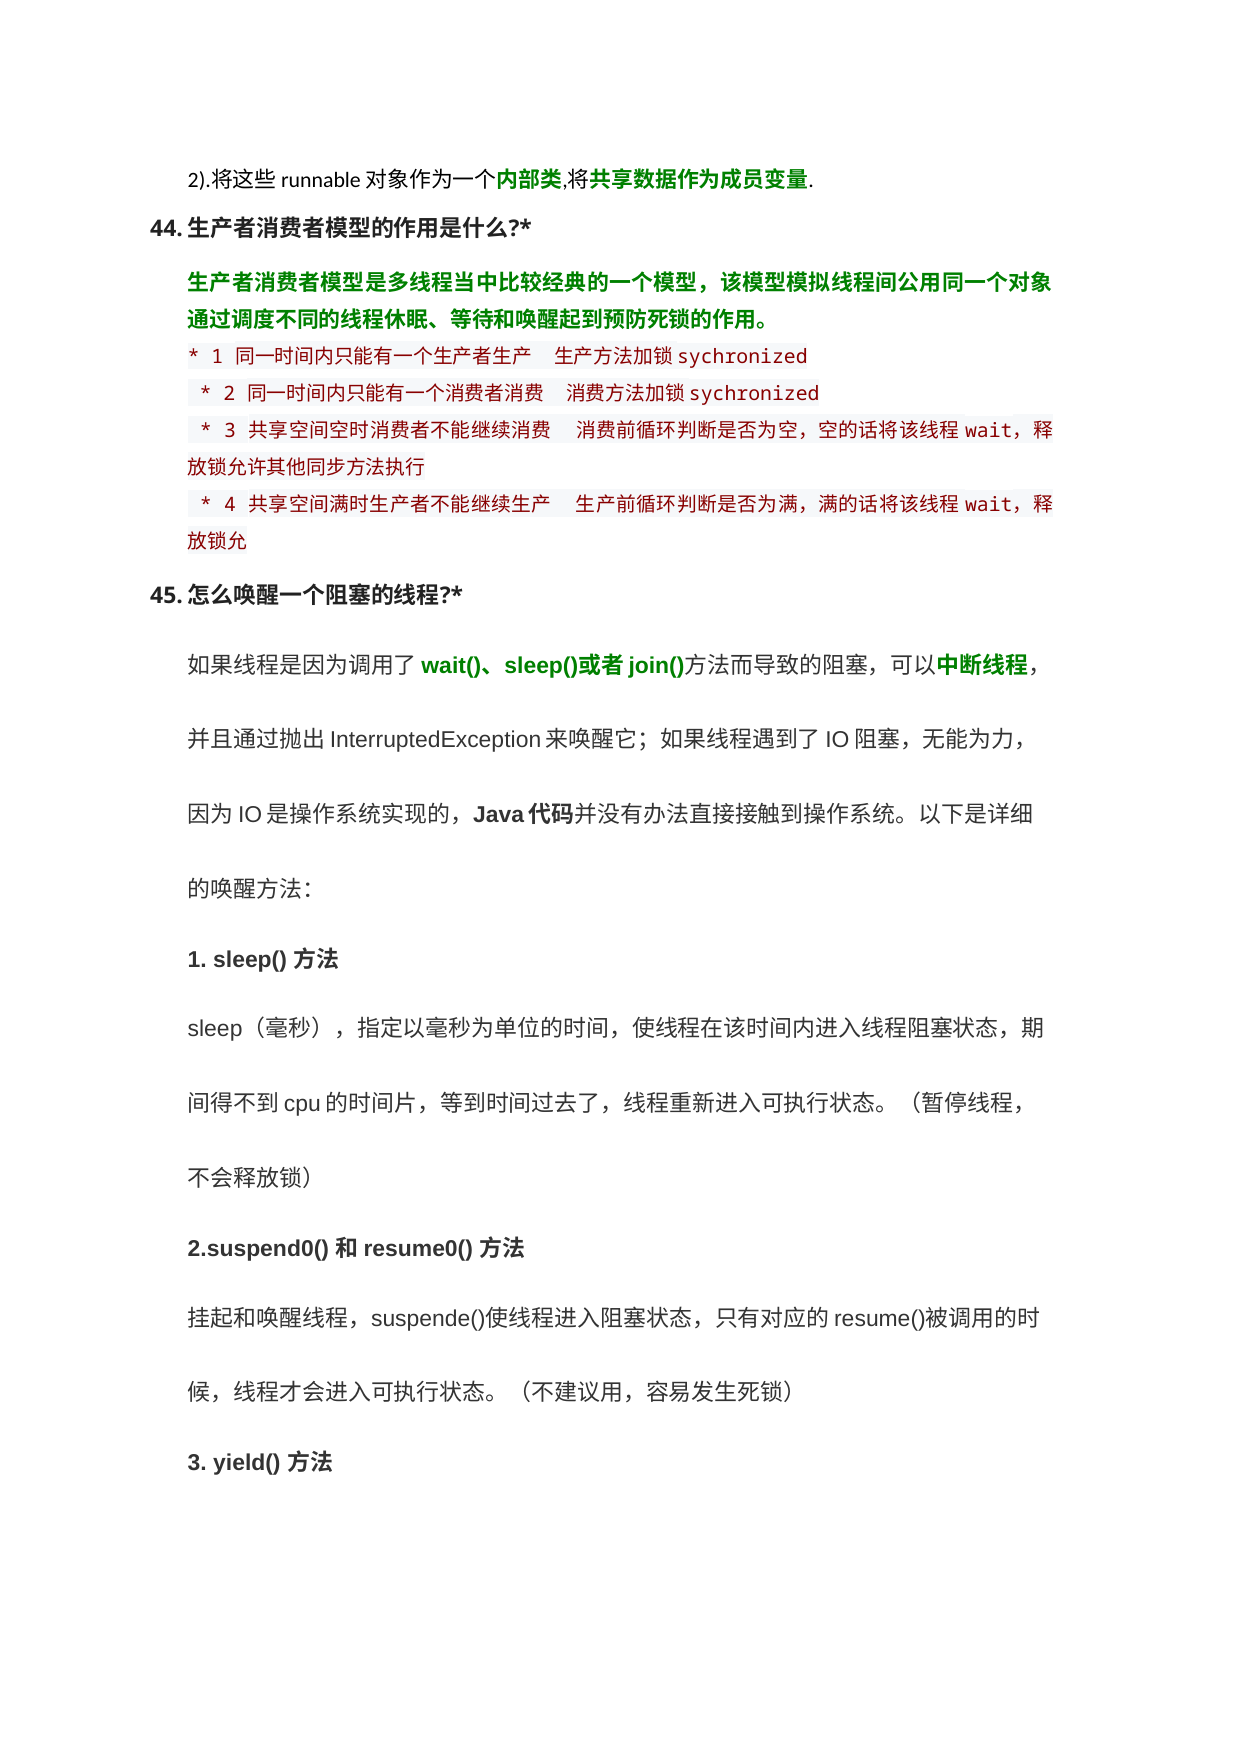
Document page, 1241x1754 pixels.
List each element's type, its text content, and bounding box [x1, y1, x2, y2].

text * 4 共享空间满时生产者不能继续生产 生产前循环判断是否为满，满的话将该线程wait，释放锁允 [187, 487, 1053, 556]
list 怎么唤醒一个阻塞的线程?* [150, 561, 1053, 626]
text 生产者消费者模型是多线程当中比较经典的一个模型，该模型模拟线程间公用同一个对象，通过调度不同的线程休眠、等待和唤醒起到预防死锁的作用。 [187, 264, 1053, 334]
text 3. yield() 方法 [187, 1428, 1053, 1493]
text * 1 同一时间内只能有一个生产者生产 生产方法加锁sychronized [187, 339, 1053, 371]
text * 3 共享空间空时消费者不能继续消费 消费前循环判断是否为空，空的话将该线程wait，释放锁允许其他同步方法执行 [187, 412, 1053, 482]
text 挂起和唤醒线程，suspende()使线程进入阻塞状态，只有对应的resume()被调用的时候，线程才会进入可执行状态。（不建议用，容易发生死锁） [187, 1284, 1053, 1423]
text 2).将这些runnable对象作为一个内部类,将共享数据作为成员变量. [187, 162, 1053, 194]
text 1. sleep() 方法 [187, 924, 1053, 989]
text sleep（毫秒），指定以毫秒为单位的时间，使线程在该时间内进入线程阻塞状态，期间得不到cpu的时间片，等到时间过去了，线程重新进入可执行状态。（暂停线程，不会释放锁） [187, 994, 1053, 1209]
text 2.suspend0() 和 resume0() 方法 [187, 1214, 1053, 1279]
text * 2 同一时间内只能有一个消费者消费 消费方法加锁sychronized [187, 376, 1053, 408]
text 如果线程是因为调用了wait()、sleep()或者join()方法而导致的阻塞，可以中断线程，并且通过抛出InterruptedException来唤醒它；如果线程遇到了IO阻塞，无能为力，因为IO是操作系统实现的，Java代码并没有办法直接接触到操作系统。以下是详细的唤醒方法： [187, 631, 1053, 920]
list 生产者消费者模型的作用是什么?* [150, 194, 1053, 259]
